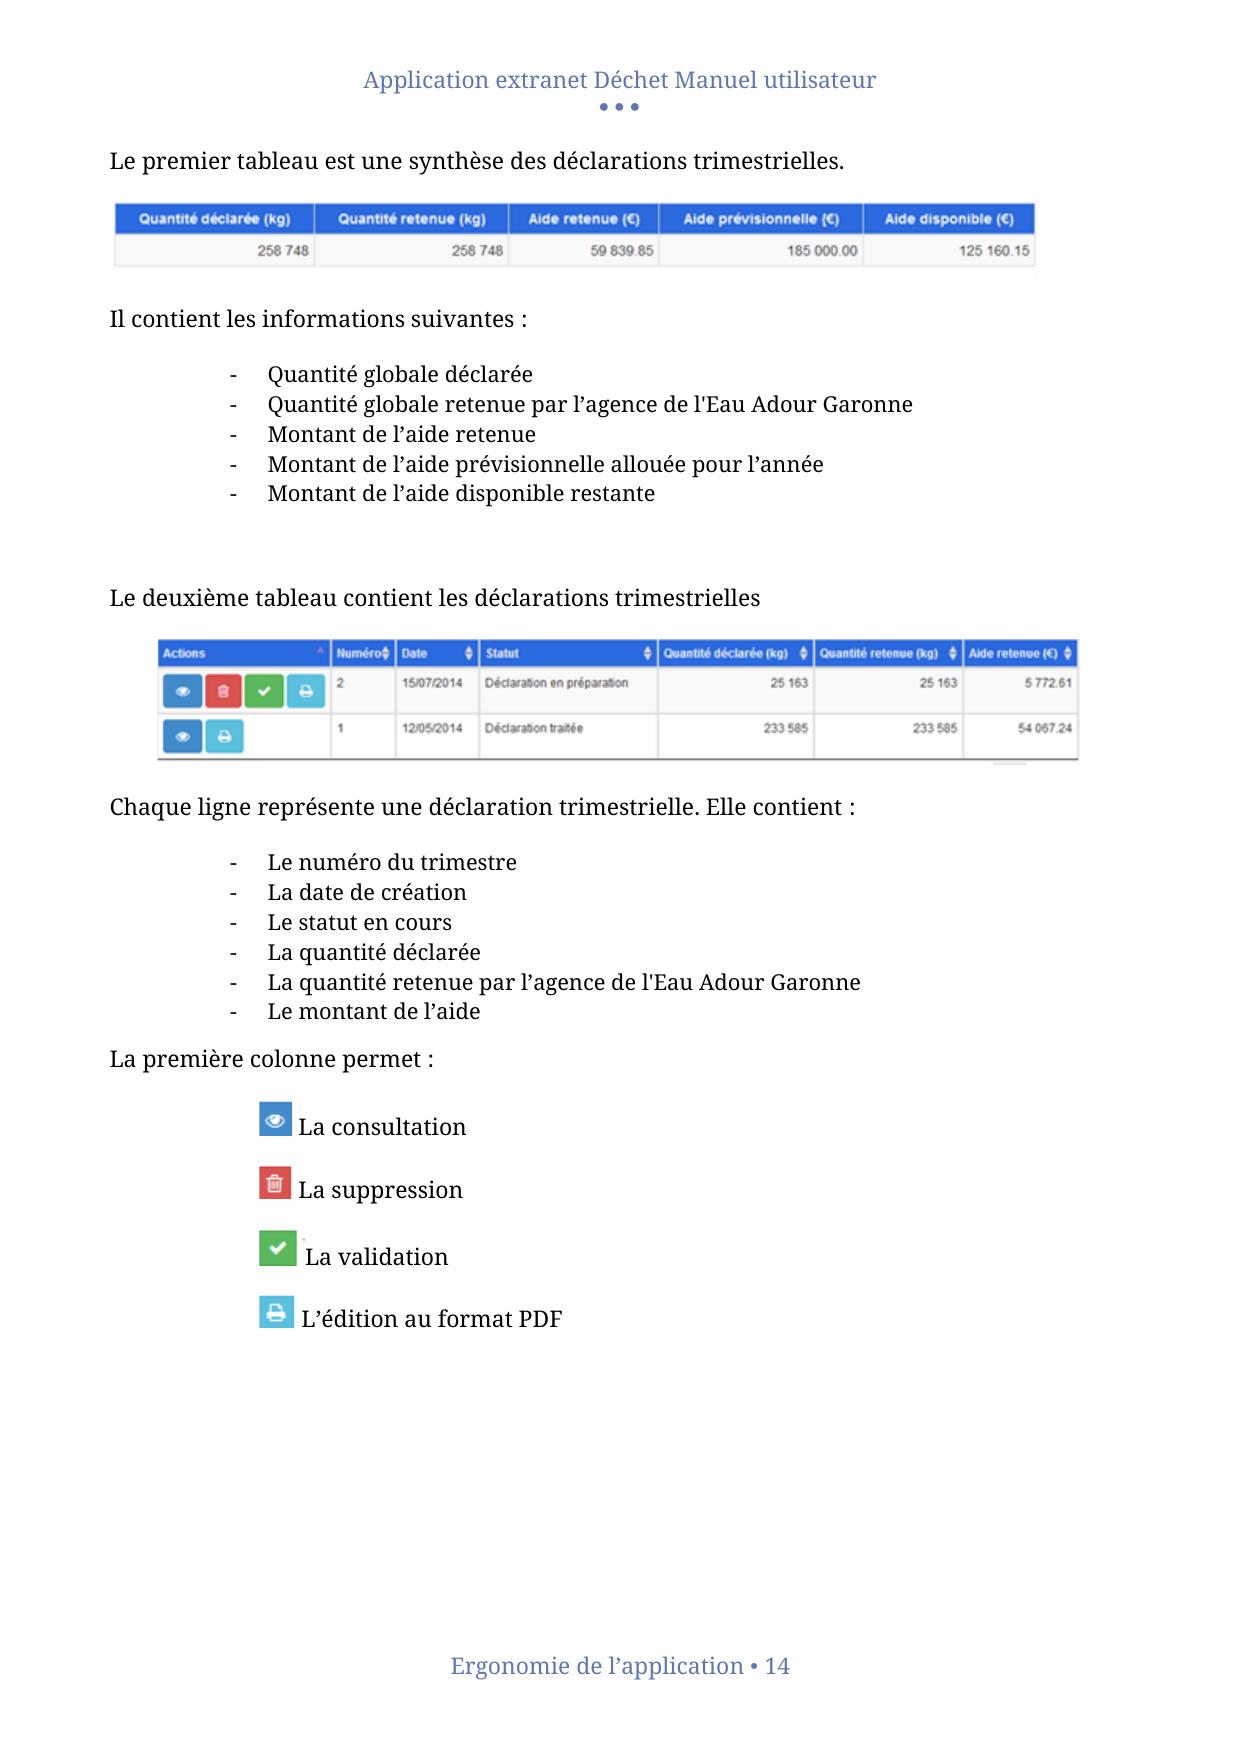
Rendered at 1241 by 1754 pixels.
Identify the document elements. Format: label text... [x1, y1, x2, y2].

list La quantité déclarée [230, 937, 1131, 966]
list Le numéro du trimestre [230, 847, 1131, 877]
text La première colonne permet : [109, 1043, 1131, 1074]
picture [157, 638, 1083, 765]
list Montant de l’aide disponible restante [230, 478, 1131, 508]
text La validation [259, 1227, 1131, 1272]
list Montant de l’aide prévisionnelle allouée pour l’année [230, 449, 1131, 478]
list La date de création [230, 877, 1131, 907]
text Le premier tableau est une synthèse des déclarations trimestrielles. [109, 145, 1131, 176]
picture [259, 1163, 293, 1199]
picture [259, 1293, 296, 1328]
list Montant de l’aide retenue [230, 419, 1131, 449]
text Le deuxième tableau contient les déclarations trimestrielles [109, 582, 1131, 613]
list Quantité globale retenue par l’agence de l'Eau Adour Garonne [230, 389, 1131, 419]
list Le statut en cours [230, 907, 1131, 937]
list Quantité globale déclarée [230, 359, 1131, 389]
text La suppression [259, 1163, 1131, 1206]
picture [109, 202, 1046, 277]
text L’édition au format PDF [259, 1293, 1131, 1334]
picture [259, 1226, 305, 1266]
text Il contient les informations suivantes : [109, 302, 1131, 334]
picture [259, 1099, 293, 1136]
list La quantité retenue par l’agence de l'Eau Adour Garonne [230, 966, 1131, 996]
text La consultation [259, 1099, 1131, 1142]
text Chaque ligne représente une déclaration trimestrielle. Elle contient : [109, 791, 1131, 822]
list Le montant de l’aide [230, 996, 1131, 1026]
